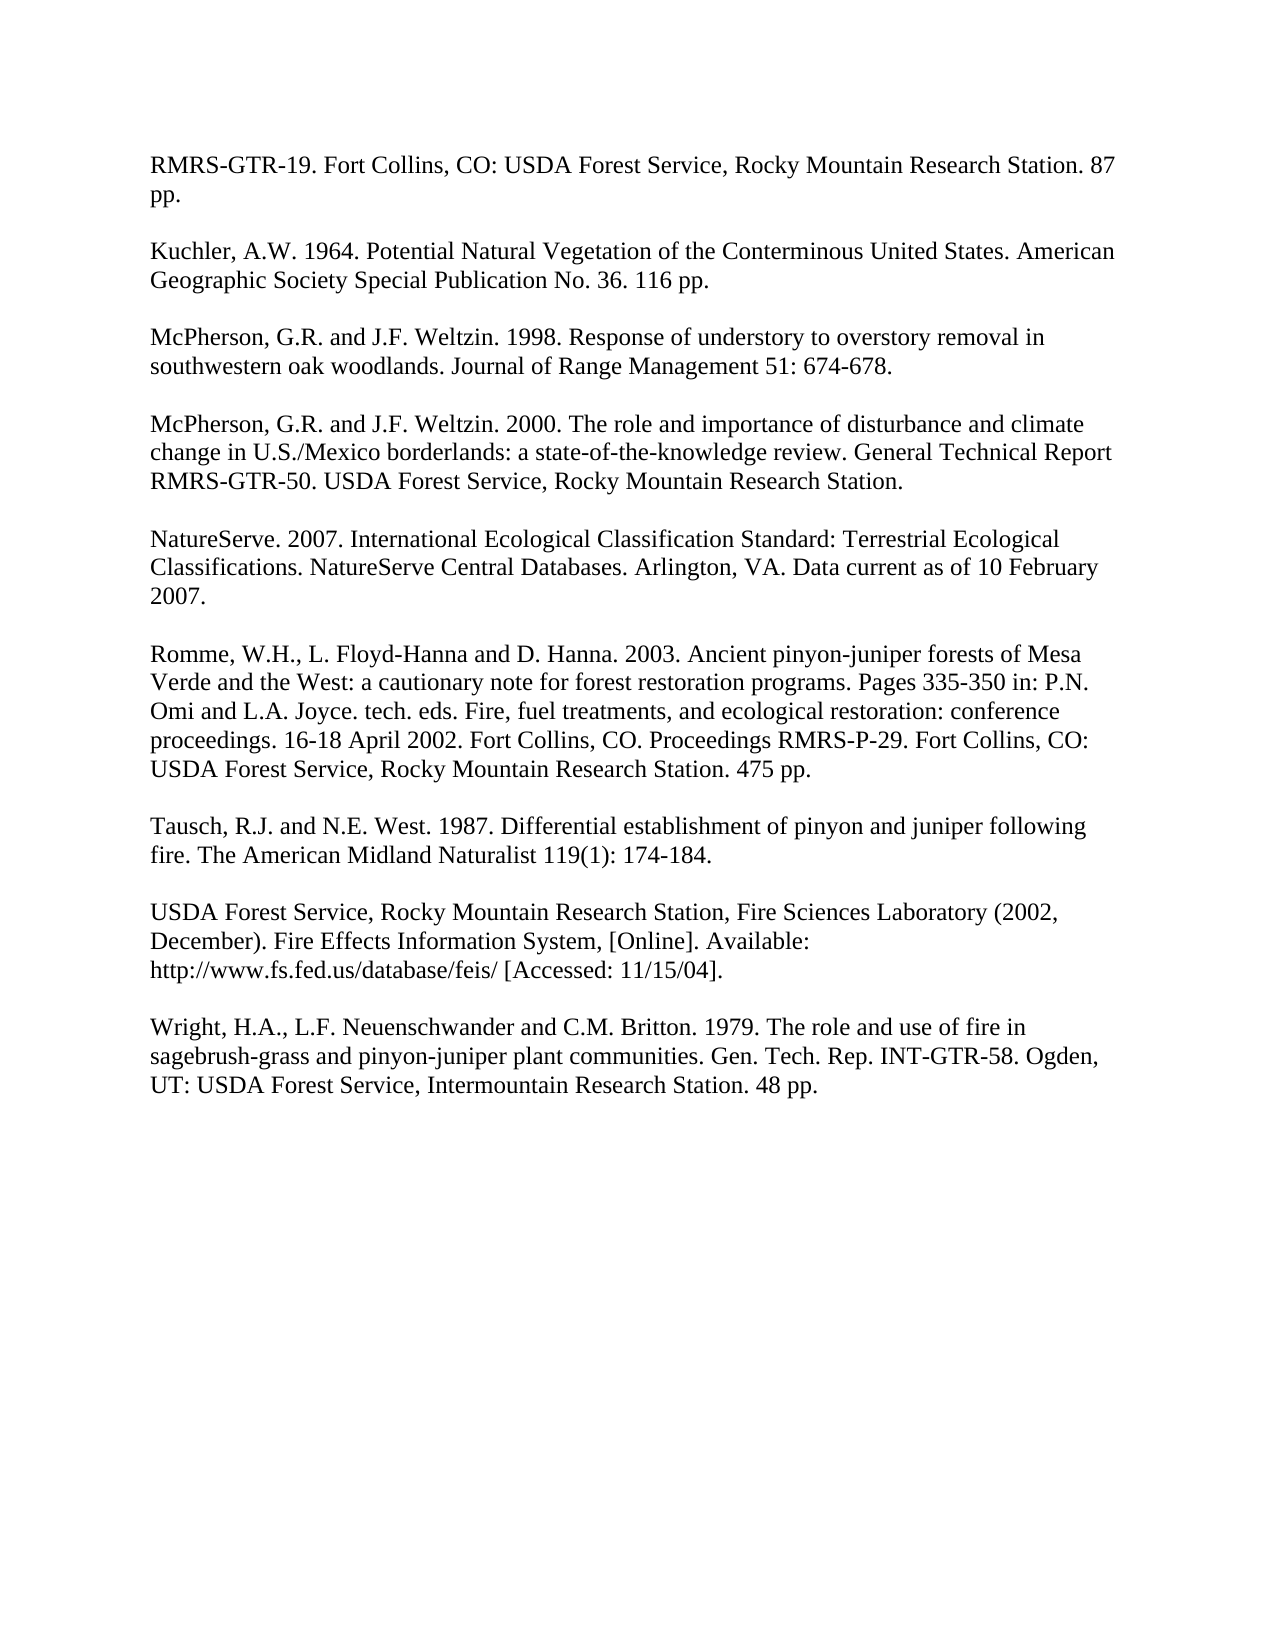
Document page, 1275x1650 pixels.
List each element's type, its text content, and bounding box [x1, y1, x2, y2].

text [150, 150, 1125, 207]
text McPherson, G.R. and J.F. Weltzin. 1998. Response of understory to overstory removal in southwestern oak woodlands. Journal of Range Management 51: 674-678. [150, 322, 1125, 380]
text USDA Forest Service, Rocky Mountain Research Station, Fire Sciences Laboratory (2002, December). Fire Effects Information System, [Online]. Available: http://www.fs.fed.us/database/feis/ [Accessed: 11/15/04]. [150, 897, 1125, 984]
text NatureServe. 2007. International Ecological Classification Standard: Terrestrial Ecological Classifications. NatureServe Central Databases. Arlington, VA. Data current as of 10 February 2007. [150, 524, 1125, 610]
text Romme, W.H., L. Floyd-Hanna and D. Hanna. 2003. Ancient pinyon-juniper forests of Mesa Verde and the West: a cautionary note for forest restoration programs. Pages 335-350 in: P.N. Omi and L.A. Joyce. tech. eds. Fire, fuel treatments, and ecological restoration: conference proceedings. 16-18 April 2002. Fort Collins, CO. Proceedings RMRS-P-29. Fort Collins, CO: USDA Forest Service, Rocky Mountain Research Station. 475 pp. [150, 639, 1125, 782]
text Wright, H.A., L.F. Neuenschwander and C.M. Britton. 1979. The role and use of fire in sagebrush-grass and pinyon-juniper plant communities. Gen. Tech. Rep. INT-GTR-58. Ogden, UT: USDA Forest Service, Intermountain Research Station. 48 pp. [150, 1012, 1125, 1099]
text McPherson, G.R. and J.F. Weltzin. 2000. The role and importance of disturbance and climate change in U.S./Mexico borderlands: a state-of-the-knowledge review. General Technical Report RMRS-GTR-50. USDA Forest Service, Rocky Mountain Research Station. [150, 409, 1125, 495]
text Tausch, R.J. and N.E. West. 1987. Differential establishment of pinyon and juniper following fire. The American Midland Naturalist 119(1): 174-184. [150, 811, 1125, 869]
text Kuchler, A.W. 1964. Potential Natural Vegetation of the Conterminous United States. American Geographic Society Special Publication No. 36. 116 pp. [150, 236, 1125, 294]
